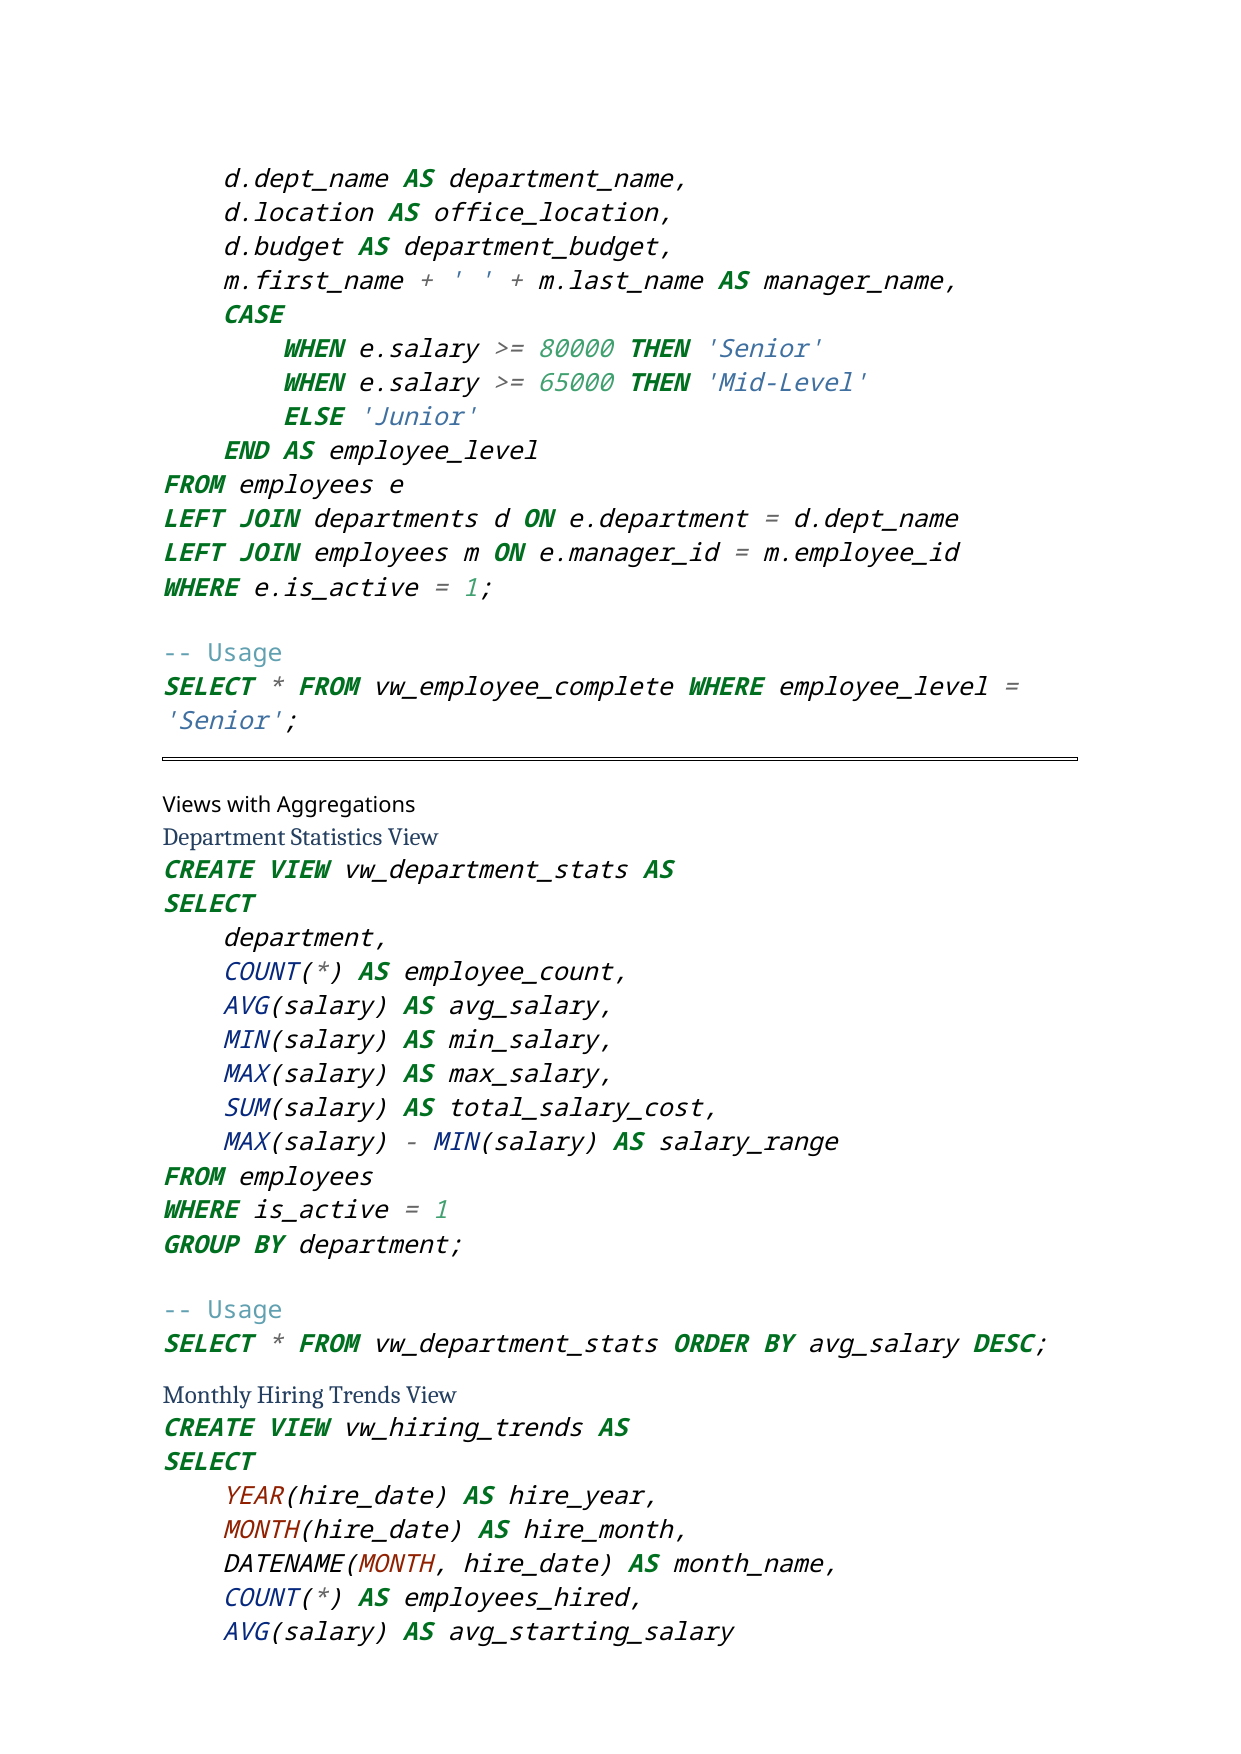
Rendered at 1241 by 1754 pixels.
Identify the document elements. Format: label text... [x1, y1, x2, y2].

subtitle Monthly Hiring Trends View [162, 1381, 1078, 1409]
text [162, 160, 1078, 737]
subtitle Department Statistics View [162, 823, 1078, 852]
subtitle Views with Aggregations [162, 789, 1078, 819]
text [162, 1409, 1078, 1648]
text CREATE VIEW vw_department_stats AS SELECT department, COUNT(*) AS employee_count, AVG(salary) AS avg_salary, MIN(salary) AS min_salary, MAX(salary) AS max_salary, SUM(salary) AS total_salary_cost, MAX(salary) - MIN(salary) AS salary_range FROM employees WHERE is_active = 1 GROUP BY department; -- Usage SELECT * FROM vw_department_stats ORDER BY avg_salary DESC; [162, 852, 1078, 1360]
